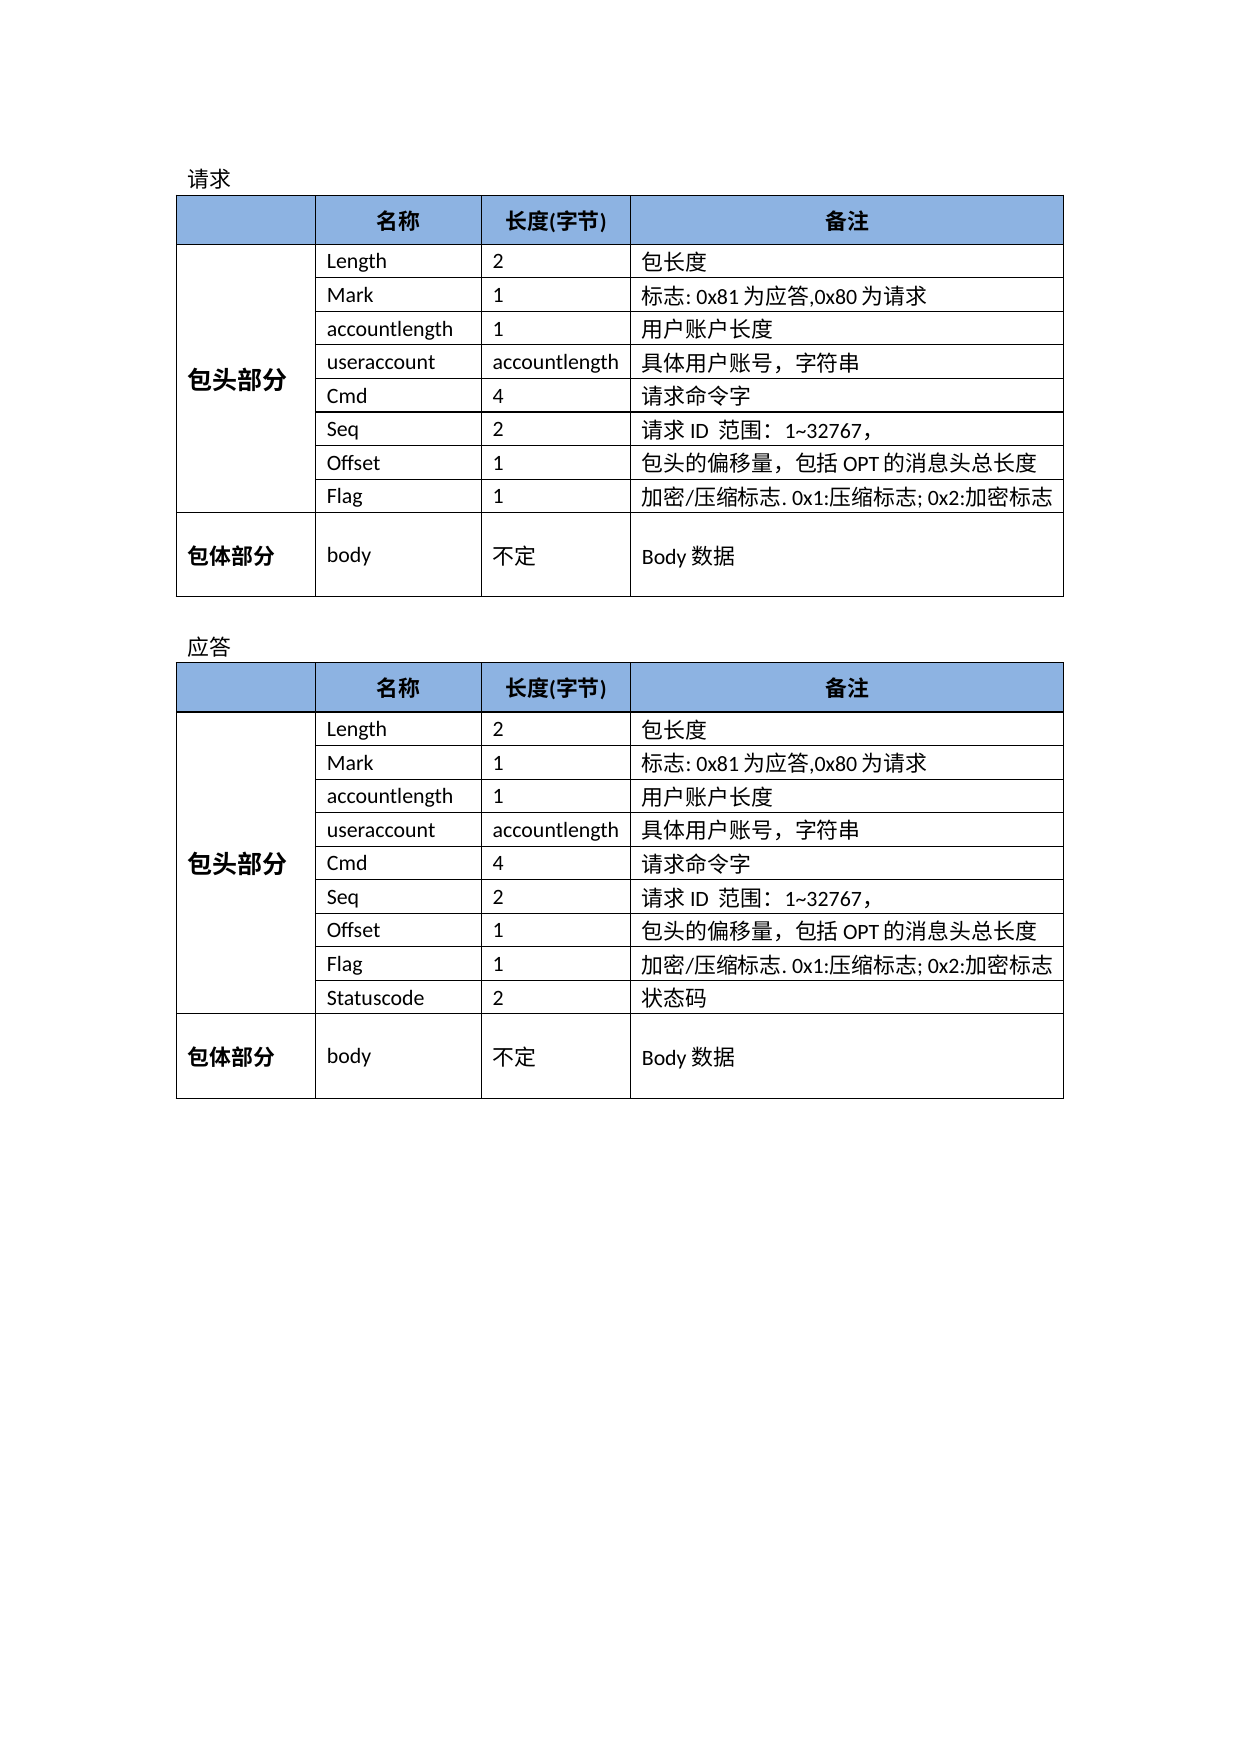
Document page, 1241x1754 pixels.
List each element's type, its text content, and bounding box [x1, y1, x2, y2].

table_header 长度(字节) [482, 663, 630, 711]
text 应答 [187, 630, 1053, 662]
table_cell 1 [482, 446, 630, 478]
table_header 备注 [631, 196, 1063, 244]
table_cell 用户账户长度 [631, 312, 1063, 344]
table_header 备注 [631, 663, 1063, 711]
table_cell 不定 [482, 513, 630, 596]
table_cell 包头部分 [177, 245, 315, 512]
table_cell Body 数据 [631, 1014, 1063, 1097]
table_cell Mark [316, 746, 481, 778]
table_cell Cmd [316, 847, 481, 879]
table_cell accountlength [482, 345, 630, 378]
table_cell Seq [316, 413, 481, 445]
table_cell 包体部分 [177, 1014, 315, 1097]
table_cell 具体用户账号，字符串 [631, 813, 1063, 846]
table_cell 请求命令字 [631, 847, 1063, 879]
table_cell body [316, 513, 481, 596]
table_cell Body 数据 [631, 513, 1063, 596]
table_cell 包头的偏移量，包括OPT的消息头总长度 [631, 914, 1063, 946]
table_cell Cmd [316, 379, 481, 411]
table_cell Length [316, 713, 481, 745]
table_cell Flag [316, 947, 481, 980]
table_cell 标志: 0x81为应答,0x80为请求 [631, 746, 1063, 778]
table_cell 不定 [482, 1014, 630, 1097]
table_cell 包头部分 [177, 713, 315, 1013]
table_cell 状态码 [631, 981, 1063, 1013]
table_cell 2 [482, 880, 630, 913]
table_cell useraccount [316, 813, 481, 846]
table_cell 2 [482, 981, 630, 1013]
table_cell 具体用户账号，字符串 [631, 345, 1063, 378]
table_cell 2 [482, 413, 630, 445]
table_cell 1 [482, 914, 630, 946]
table_cell 包长度 [631, 713, 1063, 745]
table_header 名称 [316, 196, 481, 244]
table_cell 4 [482, 847, 630, 879]
table_cell Seq [316, 880, 481, 913]
table_cell 标志: 0x81为应答,0x80为请求 [631, 278, 1063, 311]
table_cell 请求ID 范围：1~32767， [631, 413, 1063, 445]
table_cell 包体部分 [177, 513, 315, 596]
table_header [177, 196, 315, 244]
table_cell 1 [482, 278, 630, 311]
table_cell accountlength [482, 813, 630, 846]
table_cell Statuscode [316, 981, 481, 1013]
table_cell 1 [482, 780, 630, 812]
table_cell 请求ID 范围：1~32767， [631, 880, 1063, 913]
table_header [177, 663, 315, 711]
table_cell 包头的偏移量，包括OPT的消息头总长度 [631, 446, 1063, 478]
table_cell Flag [316, 480, 481, 512]
table_cell Mark [316, 278, 481, 311]
table_cell 1 [482, 947, 630, 980]
table_header 名称 [316, 663, 481, 711]
text 请求 [187, 162, 1053, 194]
table_cell Offset [316, 446, 481, 478]
table_cell 加密/压缩标志. 0x1:压缩标志; 0x2:加密标志 [631, 947, 1063, 980]
table_cell body [316, 1014, 481, 1097]
table_cell 1 [482, 746, 630, 778]
table_cell accountlength [316, 780, 481, 812]
table_cell 4 [482, 379, 630, 411]
table_cell 加密/压缩标志. 0x1:压缩标志; 0x2:加密标志 [631, 480, 1063, 512]
table_cell 2 [482, 713, 630, 745]
table_cell 1 [482, 312, 630, 344]
table_cell useraccount [316, 345, 481, 378]
table_cell accountlength [316, 312, 481, 344]
table_cell 包长度 [631, 245, 1063, 277]
table_cell 1 [482, 480, 630, 512]
table_cell Offset [316, 914, 481, 946]
table_header 长度(字节) [482, 196, 630, 244]
table_cell 用户账户长度 [631, 780, 1063, 812]
table_cell Length [316, 245, 481, 277]
table_cell 请求命令字 [631, 379, 1063, 411]
table_cell 2 [482, 245, 630, 277]
